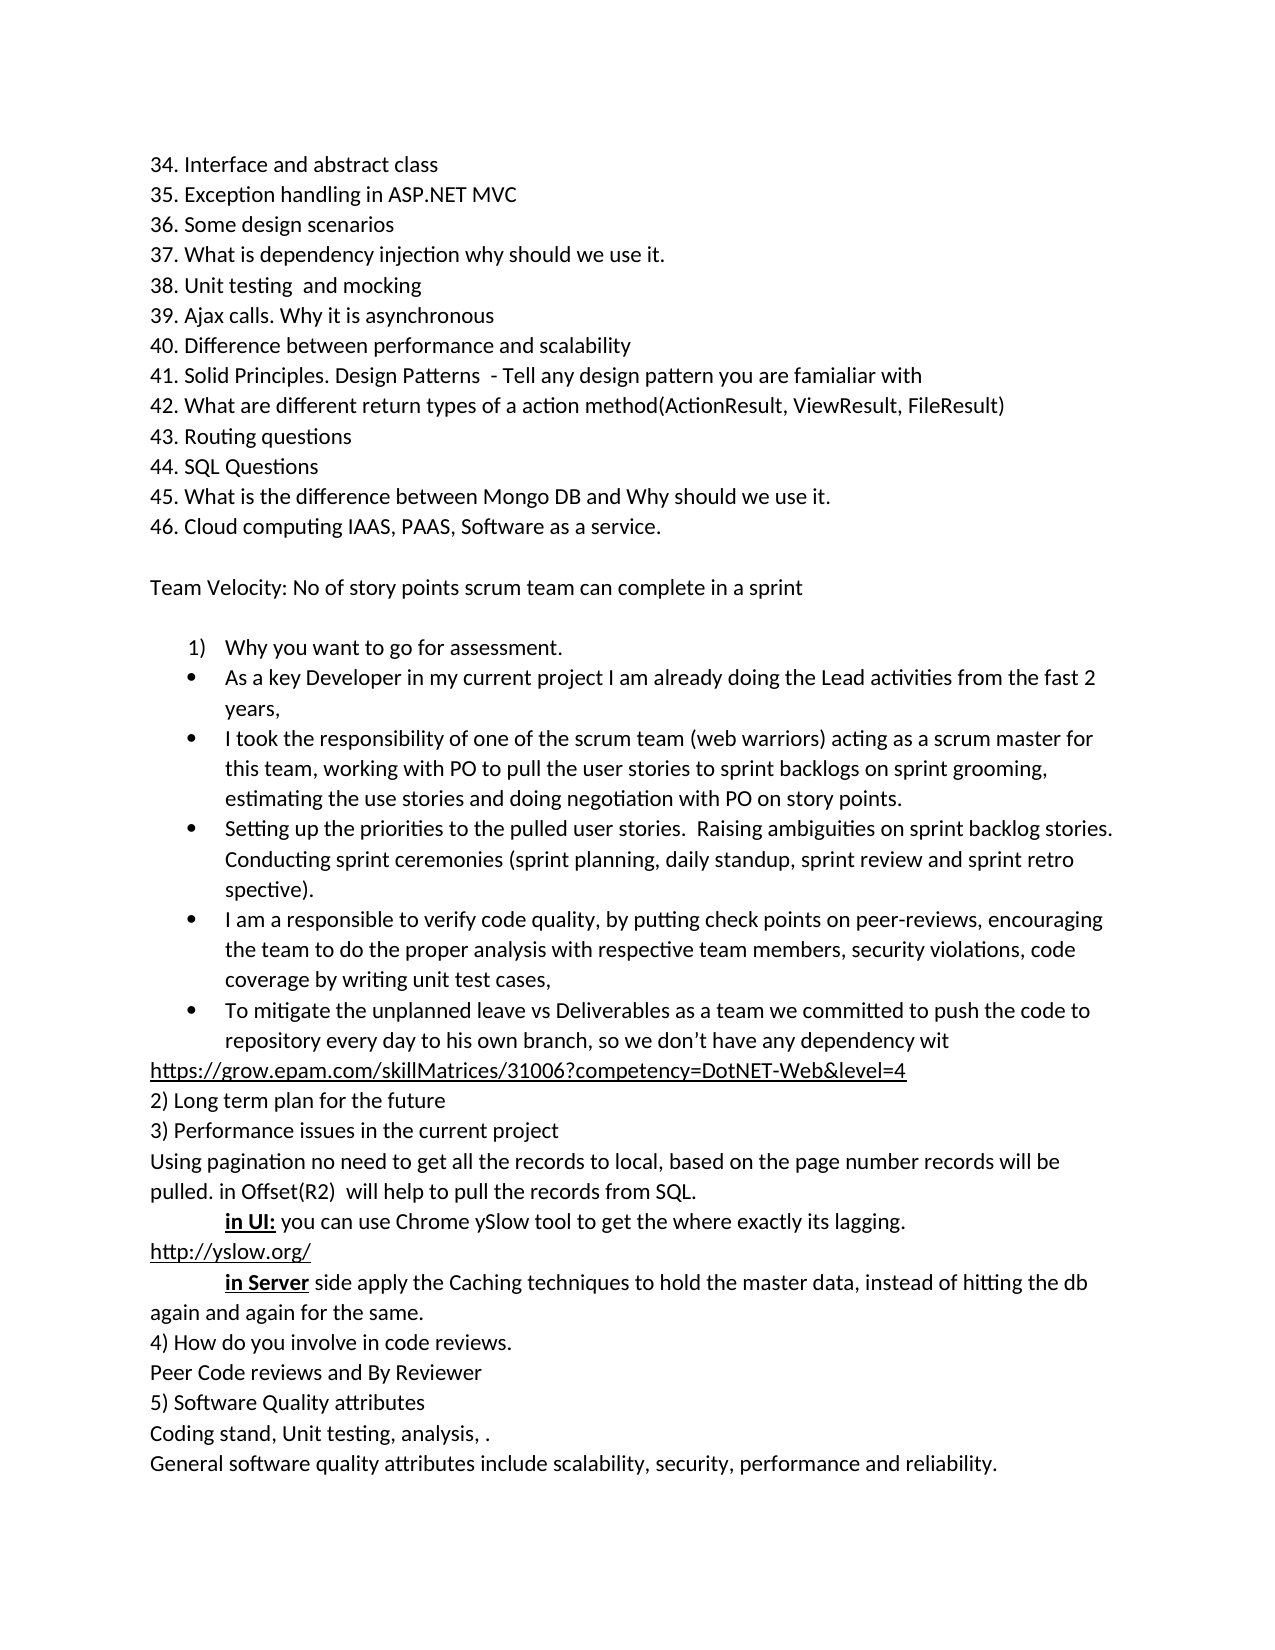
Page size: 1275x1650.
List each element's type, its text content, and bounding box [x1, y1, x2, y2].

text 4) How do you involve in code reviews. [150, 1328, 1125, 1356]
list To mitigate the unplanned leave vs Deliverables as a team we committed to push the code to repository every day to his own branch, so we don’t have any dependency wit [187, 996, 1125, 1054]
text https://grow.epam.com/skillMatrices/31006?competency=DotNET-Web&level=4 [150, 1056, 1125, 1084]
text 2) Long term plan for the future [150, 1086, 1125, 1114]
text 34. Interface and abstract class [150, 150, 1125, 178]
text 37. What is dependency injection why should we use it. [150, 241, 1125, 269]
list I took the responsibility of one of the scrum team (web warriors) acting as a scrum master for this team, working with PO to pull the user stories to sprint backlogs on sprint grooming, estimating the use stories and doing negotiation with PO on story points. [187, 724, 1125, 812]
text 39. Ajax calls. Why it is asynchronous [150, 301, 1125, 329]
text 44. SQL Questions [150, 452, 1125, 480]
text 42. What are different return types of a action method(ActionResult, ViewResult, FileResult) [150, 392, 1125, 420]
text 46. Cloud computing IAAS, PAAS, Software as a service. [150, 512, 1125, 541]
text 5) Software Quality attributes [150, 1388, 1125, 1417]
text http://yslow.org/ [150, 1237, 1125, 1266]
text Using pagination no need to get all the records to local, based on the page number records will be pulled. in Offset(R2) will help to pull the records from SQL. [150, 1147, 1125, 1205]
text Peer Code reviews and By Reviewer [150, 1358, 1125, 1386]
text 41. Solid Principles. Design Patterns - Tell any design pattern you are famialiar with [150, 361, 1125, 389]
text 40. Difference between performance and scalability [150, 331, 1125, 359]
text in Server side apply the Caching techniques to hold the master data, instead of hitting the db again and again for the same. [150, 1268, 1125, 1326]
list Setting up the priorities to the pulled user stories. Raising ambiguities on sprint backlog stories. Conducting sprint ceremonies (sprint planning, daily standup, sprint review and sprint retro spective). [187, 814, 1125, 903]
list I am a responsible to verify code quality, by putting check points on peer-reviews, encouraging the team to do the proper analysis with respective team members, security violations, code coverage by writing unit test cases, [187, 905, 1125, 994]
text 35. Exception handling in ASP.NET MVC [150, 180, 1125, 208]
text 43. Routing questions [150, 422, 1125, 450]
text Coding stand, Unit testing, analysis, . [150, 1419, 1125, 1447]
list As a key Developer in my current project I am already doing the Lead activities from the fast 2 years, [187, 663, 1125, 722]
text 45. What is the difference between Mongo DB and Why should we use it. [150, 482, 1125, 510]
text 38. Unit testing and mocking [150, 271, 1125, 299]
text 3) Performance issues in the current project [150, 1117, 1125, 1145]
list Why you want to go for assessment. [187, 633, 1125, 661]
text in UI: you can use Chrome ySlow tool to get the where exactly its lagging. [150, 1207, 1125, 1235]
text 36. Some design scenarios [150, 210, 1125, 238]
text Team Velocity: No of story points scrum team can complete in a sprint [150, 573, 1125, 601]
text General software quality attributes include scalability, security, performance and reliability. [150, 1449, 1125, 1477]
